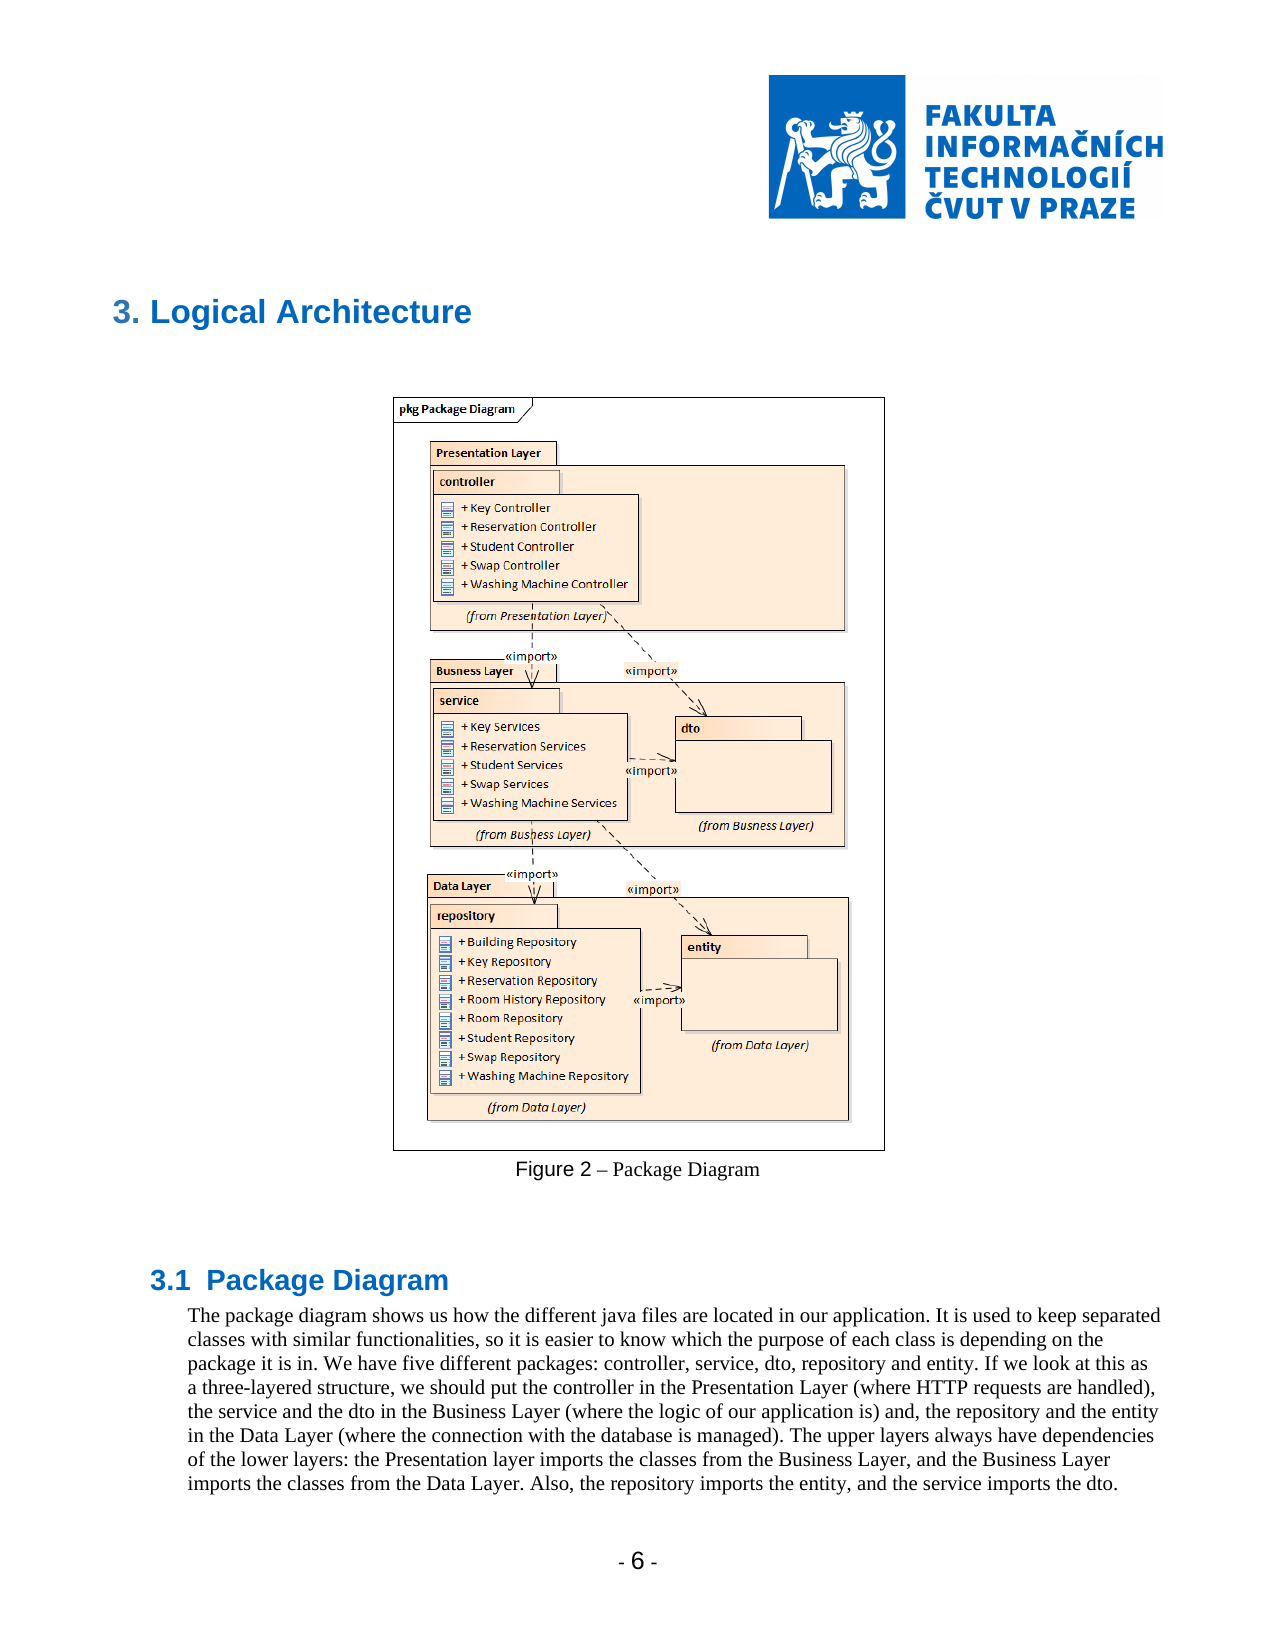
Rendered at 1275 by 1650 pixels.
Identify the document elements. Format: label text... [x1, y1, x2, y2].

picture [768, 75, 1163, 219]
list The package diagram shows us how the different java files are located in our application. It is used to keep separated classes with similar functionalities, so it is easier to know which the purpose of each class is depending on the package it is in. We have five different packages: controller, service, dto, repository and entity. If we look at this as a three-layered structure, we should put the controller in the Presentation Layer (where HTTP requests are handled), the service and the dto in the Business Layer (where the logic of our application is) and, the repository and the entity in the Data Layer (where the connection with the database is managed). The upper layers always have dependencies of the lower layers: the Presentation layer imports the classes from the Business Layer, and the Business Layer imports the classes from the Data Layer. Also, the repository imports the entity, and the service imports the dto. [187, 1303, 1162, 1495]
subtitle Package Diagram [150, 1263, 1162, 1297]
text Figure 2 – Package Diagram [112, 1156, 1162, 1181]
picture [385, 389, 890, 1157]
subtitle Logical Architecture [112, 292, 1162, 330]
